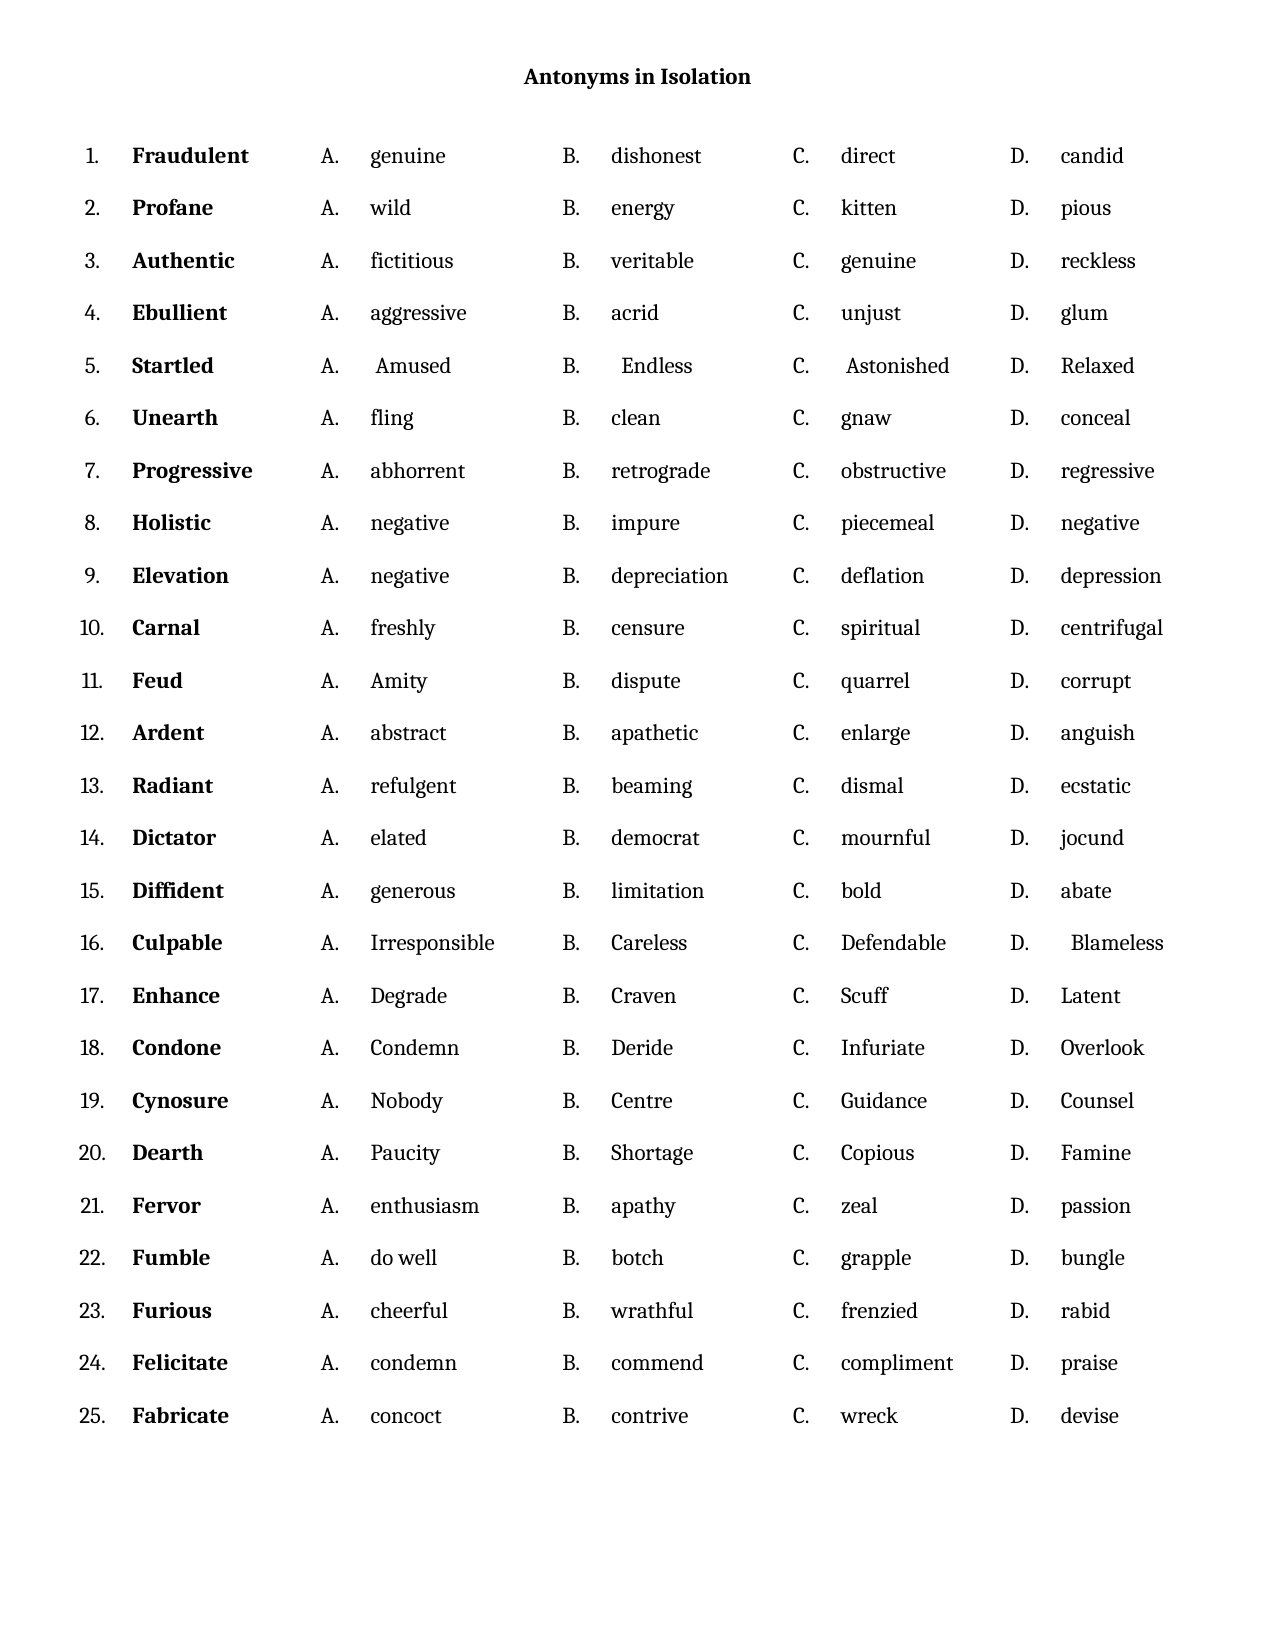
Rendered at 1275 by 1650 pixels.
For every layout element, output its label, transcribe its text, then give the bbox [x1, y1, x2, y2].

table_cell Holistic [121, 484, 309, 537]
table_cell Elevation [121, 537, 309, 589]
table_cell depreciation [600, 537, 782, 589]
table_cell Centre [600, 1062, 782, 1114]
table_cell A. [309, 904, 359, 957]
table_cell Nobody [359, 1062, 551, 1114]
table_cell B. [551, 169, 600, 222]
table_cell C. [782, 274, 829, 327]
table_cell Amity [359, 642, 551, 694]
table_cell jocund [1049, 799, 1211, 852]
table_cell Furious [121, 1272, 309, 1324]
table_cell B. [551, 379, 600, 432]
table_cell abate [1049, 852, 1211, 904]
table_cell 2. [64, 169, 121, 222]
table_cell D. [999, 537, 1049, 589]
table_cell praise [1049, 1324, 1211, 1377]
table_cell regressive [1049, 432, 1211, 484]
table_cell wrathful [600, 1272, 782, 1324]
table_cell impure [600, 484, 782, 537]
table_cell Copious [830, 1114, 999, 1167]
table_cell 16. [64, 904, 121, 957]
table_cell D. [999, 1009, 1049, 1062]
table_cell 12. [64, 694, 121, 747]
table_cell elated [359, 799, 551, 852]
table_cell quarrel [830, 642, 999, 694]
table_cell Irresponsible [359, 904, 551, 957]
table_cell 15. [64, 852, 121, 904]
table_cell Blameless [1049, 904, 1211, 957]
table_cell 8. [64, 484, 121, 537]
table_cell C. [782, 1324, 829, 1377]
table_cell Dearth [121, 1114, 309, 1167]
table_cell frenzied [830, 1272, 999, 1324]
table_cell acrid [600, 274, 782, 327]
table_cell Counsel [1049, 1062, 1211, 1114]
table_cell D. [999, 1062, 1049, 1114]
table_cell 24. [64, 1324, 121, 1377]
table_cell Felicitate [121, 1324, 309, 1377]
table_cell D. [999, 1114, 1049, 1167]
table_cell Condemn [359, 1009, 551, 1062]
table_cell Fervor [121, 1167, 309, 1219]
table_cell C. [782, 1167, 829, 1219]
table_cell A. [309, 379, 359, 432]
table_cell commend [600, 1324, 782, 1377]
table_cell D. [999, 799, 1049, 852]
table_cell enlarge [830, 694, 999, 747]
table_cell B. [551, 1114, 600, 1167]
table_cell D. [999, 484, 1049, 537]
table_cell Endless [600, 327, 782, 379]
table_cell anguish [1049, 694, 1211, 747]
table_cell Scuff [830, 957, 999, 1009]
table_cell C. [782, 904, 829, 957]
table_cell B. [551, 1219, 600, 1272]
table_header B. [551, 117, 600, 169]
table_cell negative [1049, 484, 1211, 537]
table_cell Careless [600, 904, 782, 957]
table_cell Condone [121, 1009, 309, 1062]
table_cell Degrade [359, 957, 551, 1009]
table_cell bold [830, 852, 999, 904]
table_cell A. [309, 589, 359, 642]
table_cell B. [551, 327, 600, 379]
table_cell condemn [359, 1324, 551, 1377]
table_cell Feud [121, 642, 309, 694]
table_cell rabid [1049, 1272, 1211, 1324]
table_cell pious [1049, 169, 1211, 222]
table_cell Shortage [600, 1114, 782, 1167]
table_cell botch [600, 1219, 782, 1272]
table_cell D. [999, 852, 1049, 904]
table_cell glum [1049, 274, 1211, 327]
table_cell zeal [830, 1167, 999, 1219]
table_cell C. [782, 642, 829, 694]
table_cell C. [782, 169, 829, 222]
table_cell A. [309, 1272, 359, 1324]
table_cell genuine [830, 222, 999, 274]
table_cell C. [782, 852, 829, 904]
table_cell A. [309, 484, 359, 537]
table_cell deflation [830, 537, 999, 589]
table_cell 14. [64, 799, 121, 852]
table_cell fling [359, 379, 551, 432]
table_cell generous [359, 852, 551, 904]
table_cell clean [600, 379, 782, 432]
table_cell Radiant [121, 747, 309, 799]
table_header direct [830, 117, 999, 169]
table_cell 13. [64, 747, 121, 799]
table_header Fraudulent [121, 117, 309, 169]
table_cell D. [999, 169, 1049, 222]
table_cell corrupt [1049, 642, 1211, 694]
table_cell C. [782, 327, 829, 379]
table_cell B. [551, 642, 600, 694]
table_cell D. [999, 274, 1049, 327]
table_cell Deride [600, 1009, 782, 1062]
table_cell dispute [600, 642, 782, 694]
table_cell C. [782, 747, 829, 799]
table_cell conceal [1049, 379, 1211, 432]
table_cell B. [551, 1167, 600, 1219]
table_cell piecemeal [830, 484, 999, 537]
table_cell mournful [830, 799, 999, 852]
table_cell bungle [1049, 1219, 1211, 1272]
table_cell Profane [121, 169, 309, 222]
table_cell limitation [600, 852, 782, 904]
table_cell B. [551, 274, 600, 327]
table_cell 3. [64, 222, 121, 274]
table_cell B. [551, 747, 600, 799]
table_cell B. [551, 589, 600, 642]
table_cell C. [782, 1272, 829, 1324]
table_cell Ardent [121, 694, 309, 747]
table_cell D. [999, 379, 1049, 432]
table_cell Carnal [121, 589, 309, 642]
table_cell A. [309, 537, 359, 589]
table_cell D. [999, 904, 1049, 957]
table_cell B. [551, 694, 600, 747]
table_cell C. [782, 1377, 829, 1429]
table_cell apathy [600, 1167, 782, 1219]
table_cell B. [551, 1377, 600, 1429]
table_cell C. [782, 537, 829, 589]
table_cell wreck [830, 1377, 999, 1429]
table_cell veritable [600, 222, 782, 274]
table_cell A. [309, 852, 359, 904]
table_cell B. [551, 799, 600, 852]
table_cell 11. [64, 642, 121, 694]
table_cell Progressive [121, 432, 309, 484]
table_cell cheerful [359, 1272, 551, 1324]
table_cell C. [782, 1219, 829, 1272]
table_cell A. [309, 1009, 359, 1062]
table_cell B. [551, 432, 600, 484]
table_cell A. [309, 169, 359, 222]
table_cell A. [309, 799, 359, 852]
table_cell D. [999, 747, 1049, 799]
table_cell beaming [600, 747, 782, 799]
table_header C. [782, 117, 829, 169]
table_cell C. [782, 694, 829, 747]
table_cell unjust [830, 274, 999, 327]
table_cell Guidance [830, 1062, 999, 1114]
table_cell C. [782, 1114, 829, 1167]
table_cell 7. [64, 432, 121, 484]
table_cell B. [551, 1324, 600, 1377]
table_cell A. [309, 1167, 359, 1219]
table_cell C. [782, 589, 829, 642]
table_cell D. [999, 1167, 1049, 1219]
table_cell devise [1049, 1377, 1211, 1429]
table_cell apathetic [600, 694, 782, 747]
table_cell A. [309, 642, 359, 694]
table_cell negative [359, 484, 551, 537]
table_cell 21. [64, 1167, 121, 1219]
table_cell freshly [359, 589, 551, 642]
table_cell D. [999, 589, 1049, 642]
table_cell kitten [830, 169, 999, 222]
table_cell Overlook [1049, 1009, 1211, 1062]
table_cell enthusiasm [359, 1167, 551, 1219]
table_cell Paucity [359, 1114, 551, 1167]
table_cell D. [999, 1377, 1049, 1429]
table_cell A. [309, 1324, 359, 1377]
table_cell A. [309, 222, 359, 274]
table_cell contrive [600, 1377, 782, 1429]
table_cell reckless [1049, 222, 1211, 274]
table_cell C. [782, 222, 829, 274]
table_cell D. [999, 694, 1049, 747]
table_cell B. [551, 484, 600, 537]
table_header A. [309, 117, 359, 169]
table_cell B. [551, 1009, 600, 1062]
table_cell fictitious [359, 222, 551, 274]
table_cell compliment [830, 1324, 999, 1377]
table_cell B. [551, 957, 600, 1009]
table_cell negative [359, 537, 551, 589]
table_cell Infuriate [830, 1009, 999, 1062]
table_cell do well [359, 1219, 551, 1272]
table_cell 10. [64, 589, 121, 642]
table_cell C. [782, 1062, 829, 1114]
table_cell 5. [64, 327, 121, 379]
table_cell Fumble [121, 1219, 309, 1272]
table_cell Craven [600, 957, 782, 1009]
table_cell obstructive [830, 432, 999, 484]
table_cell C. [782, 799, 829, 852]
table_cell Cynosure [121, 1062, 309, 1114]
table_cell Diffident [121, 852, 309, 904]
table_cell Latent [1049, 957, 1211, 1009]
table_cell ecstatic [1049, 747, 1211, 799]
table_cell A. [309, 1377, 359, 1429]
table_cell Dictator [121, 799, 309, 852]
table_cell centrifugal [1049, 589, 1211, 642]
table_cell C. [782, 432, 829, 484]
table_cell A. [309, 747, 359, 799]
table_cell A. [309, 1219, 359, 1272]
table_cell B. [551, 1062, 600, 1114]
table_cell refulgent [359, 747, 551, 799]
table_cell abstract [359, 694, 551, 747]
table_cell Startled [121, 327, 309, 379]
table_cell censure [600, 589, 782, 642]
table_cell A. [309, 1062, 359, 1114]
table_cell Amused [359, 327, 551, 379]
table_cell Fabricate [121, 1377, 309, 1429]
table_cell A. [309, 274, 359, 327]
table_cell A. [309, 957, 359, 1009]
table_cell spiritual [830, 589, 999, 642]
table_cell 6. [64, 379, 121, 432]
table_cell democrat [600, 799, 782, 852]
table_cell Ebullient [121, 274, 309, 327]
table_cell B. [551, 222, 600, 274]
table_cell retrograde [600, 432, 782, 484]
table_header dishonest [600, 117, 782, 169]
table_cell D. [999, 1324, 1049, 1377]
table_cell C. [782, 379, 829, 432]
table_cell D. [999, 957, 1049, 1009]
table_cell Enhance [121, 957, 309, 1009]
table_cell 20. [64, 1114, 121, 1167]
table_cell concoct [359, 1377, 551, 1429]
table_cell A. [309, 432, 359, 484]
table_cell 25. [64, 1377, 121, 1429]
table_cell D. [999, 1272, 1049, 1324]
table_cell D. [999, 1219, 1049, 1272]
table_cell 22. [64, 1219, 121, 1272]
table_cell Astonished [830, 327, 999, 379]
table_cell D. [999, 222, 1049, 274]
table_cell gnaw [830, 379, 999, 432]
table_cell 18. [64, 1009, 121, 1062]
table_cell B. [551, 904, 600, 957]
table_cell D. [999, 327, 1049, 379]
table_header genuine [359, 117, 551, 169]
table_cell depression [1049, 537, 1211, 589]
table_cell A. [309, 694, 359, 747]
table_cell wild [359, 169, 551, 222]
table_cell dismal [830, 747, 999, 799]
table_cell Famine [1049, 1114, 1211, 1167]
table_cell Defendable [830, 904, 999, 957]
table_cell 17. [64, 957, 121, 1009]
table_cell abhorrent [359, 432, 551, 484]
table_cell 9. [64, 537, 121, 589]
table_cell D. [999, 432, 1049, 484]
table_cell energy [600, 169, 782, 222]
table_cell B. [551, 852, 600, 904]
table_cell A. [309, 327, 359, 379]
table_cell 19. [64, 1062, 121, 1114]
table_header 1. [64, 117, 121, 169]
table_cell D. [999, 642, 1049, 694]
table_header D. [999, 117, 1049, 169]
table_cell 23. [64, 1272, 121, 1324]
table_header candid [1049, 117, 1211, 169]
text Antonyms in Isolation [75, 64, 1200, 90]
table_cell C. [782, 1009, 829, 1062]
table_cell B. [551, 1272, 600, 1324]
table_cell Relaxed [1049, 327, 1211, 379]
table_cell aggressive [359, 274, 551, 327]
table_cell grapple [830, 1219, 999, 1272]
table_cell Unearth [121, 379, 309, 432]
table_cell C. [782, 484, 829, 537]
table_cell C. [782, 957, 829, 1009]
table_cell B. [551, 537, 600, 589]
table_cell A. [309, 1114, 359, 1167]
table_cell passion [1049, 1167, 1211, 1219]
table_cell 4. [64, 274, 121, 327]
table_cell Culpable [121, 904, 309, 957]
table_cell Authentic [121, 222, 309, 274]
